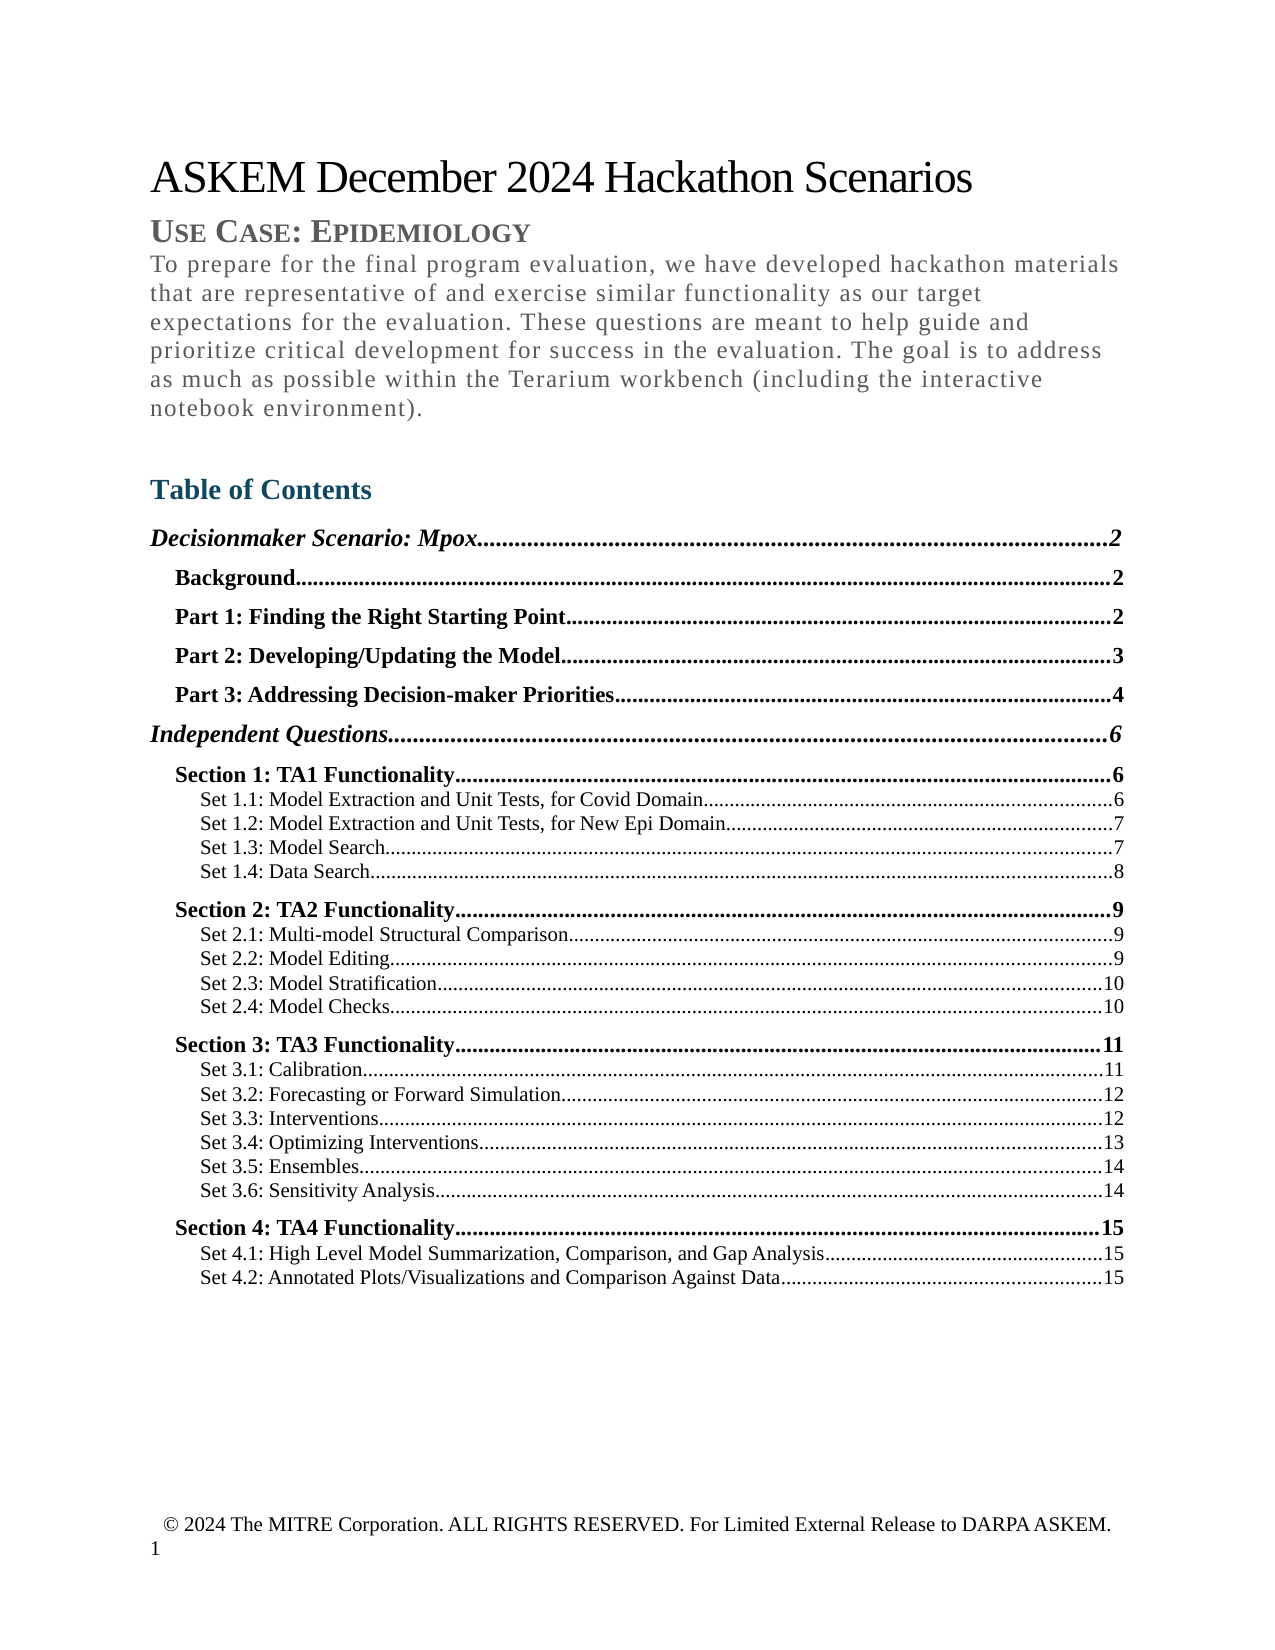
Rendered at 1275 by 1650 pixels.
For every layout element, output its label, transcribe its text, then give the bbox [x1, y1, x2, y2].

title ASKEM December 2024 Hackathon Scenarios [150, 150, 1125, 203]
subtitle To prepare for the final program evaluation, we have developed hackathon materials that are representative of and exercise similar functionality as our target expectations for the evaluation. These questions are meant to help guide and prioritize critical development for success in the evaluation. The goal is to address as much as possible within the Terarium workbench (including the interactive notebook environment). [150, 249, 1125, 422]
text Use Case: Epidemiology [150, 211, 1125, 249]
